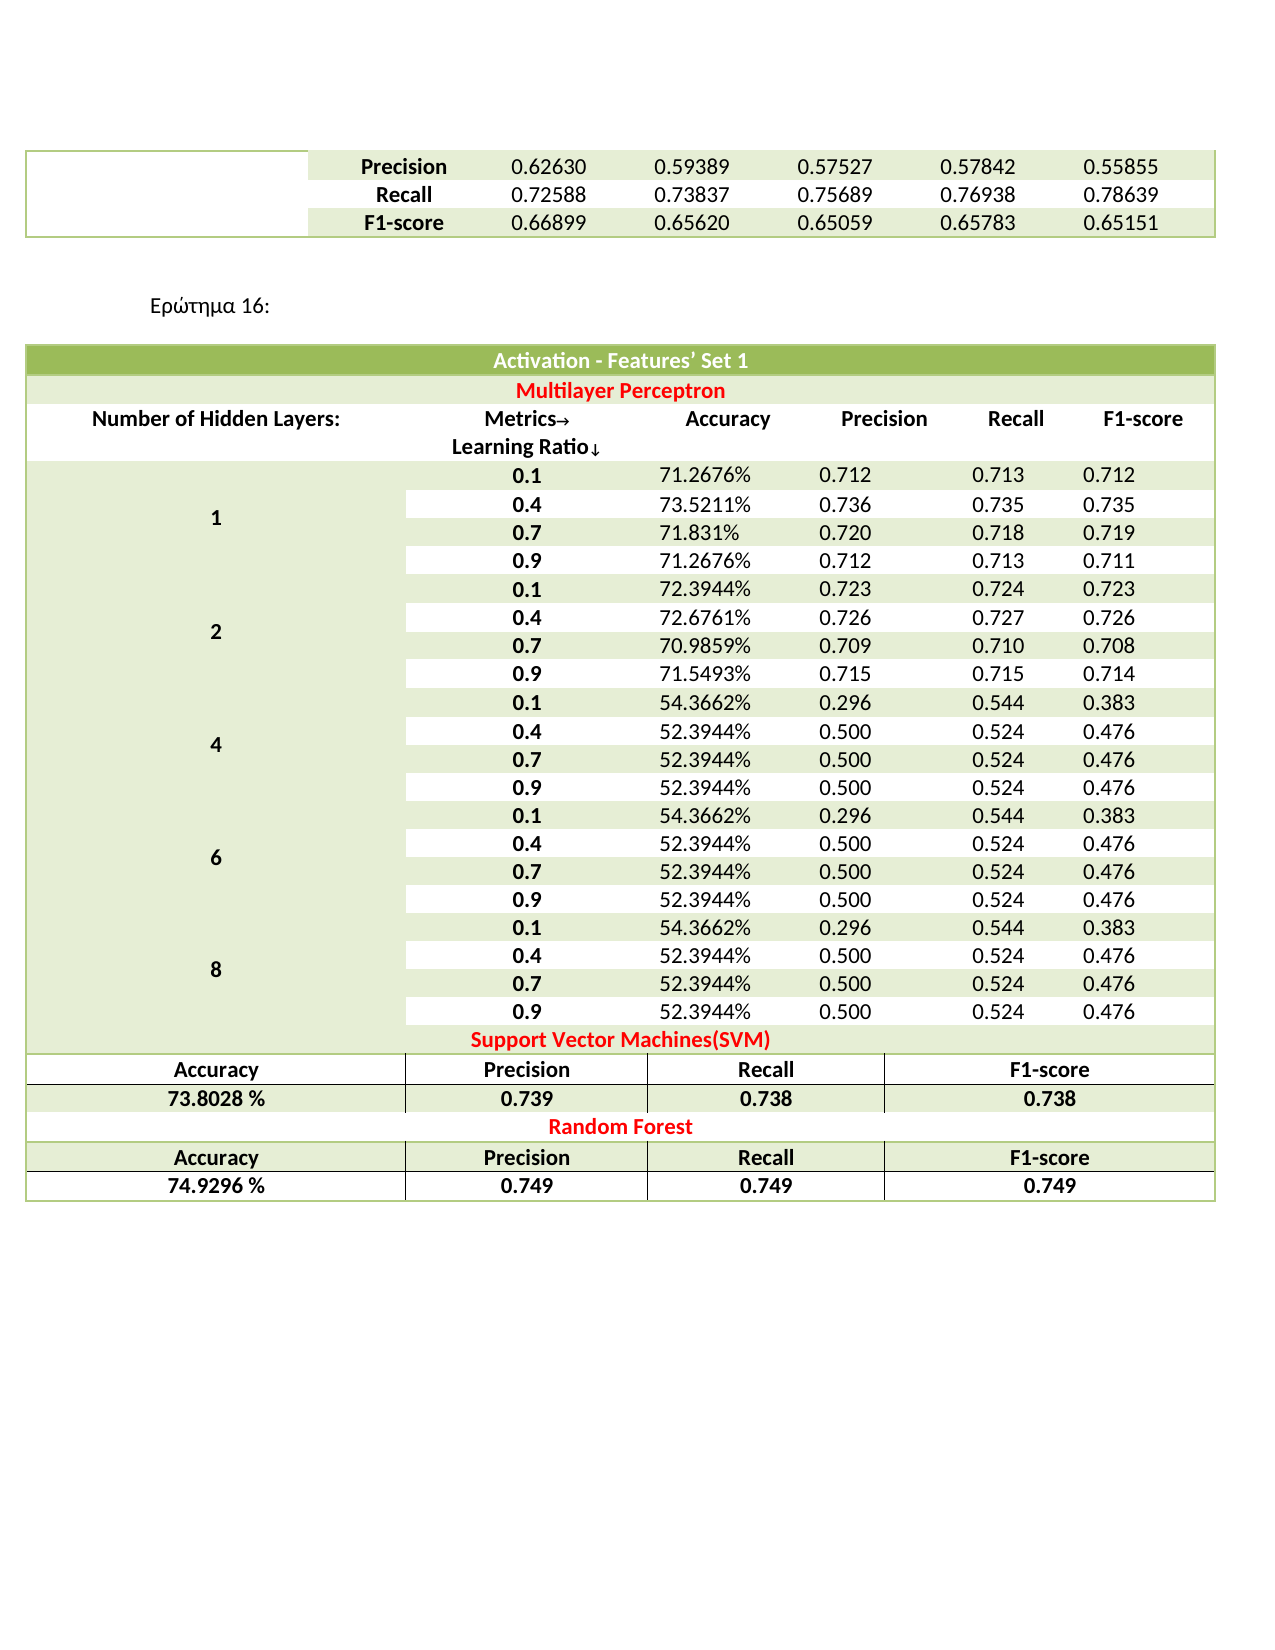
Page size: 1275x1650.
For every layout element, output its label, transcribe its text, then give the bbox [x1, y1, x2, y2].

table_cell 0.9 [406, 660, 648, 688]
table_cell 0.1 [406, 461, 648, 490]
table_cell 0.726 [808, 604, 961, 632]
table_cell Metrics→ Learning Ratio↓ [406, 405, 648, 461]
table_cell 0.524 [961, 997, 1072, 1025]
table_cell 0.65620 [643, 208, 786, 236]
table_cell 0.709 [808, 632, 961, 659]
table_cell 0.476 [1072, 941, 1214, 969]
table_cell 0.59389 [643, 150, 786, 180]
table_cell 71.2676% [648, 546, 808, 574]
table_cell 0.7 [406, 518, 648, 546]
table_cell 0.735 [961, 490, 1072, 518]
table_cell 0.500 [808, 857, 961, 885]
table_cell Precision [308, 150, 500, 180]
table_cell Recall [648, 1143, 884, 1171]
table_cell 52.3944% [648, 745, 808, 773]
table_cell 0.500 [808, 885, 961, 913]
table_cell 0.476 [1072, 885, 1214, 913]
table_cell 0.711 [1072, 546, 1214, 574]
table_cell 0.73837 [643, 180, 786, 208]
table_cell 0.9 [406, 773, 648, 801]
table_cell F1-score [885, 1055, 1214, 1083]
table_cell 0.1 [406, 688, 648, 717]
table_cell 0.544 [961, 913, 1072, 941]
table_cell 0.72588 [500, 180, 643, 208]
table_cell 0.736 [808, 490, 961, 518]
table_cell 0.713 [961, 461, 1072, 490]
table_cell 71.2676% [648, 461, 808, 490]
table_cell 0.75689 [786, 180, 929, 208]
table_cell 150 [27, 152, 308, 236]
table_cell F1-score [1072, 405, 1214, 461]
table_cell 8 [27, 913, 406, 1025]
table_cell Recall [648, 1055, 884, 1083]
table_cell 0.4 [406, 490, 648, 518]
table_cell 0.719 [1072, 518, 1214, 546]
table_cell 4 [27, 688, 406, 801]
table_cell 0.383 [1072, 913, 1214, 941]
table_cell 0.476 [1072, 717, 1214, 745]
table_cell 6 [27, 801, 406, 913]
table_cell 0.76938 [929, 180, 1072, 208]
table_cell Precision [406, 1143, 647, 1171]
table_cell 1 [27, 461, 406, 574]
table_cell 0.723 [808, 574, 961, 603]
table_cell 0.544 [961, 688, 1072, 717]
table_cell Precision [406, 1055, 647, 1083]
table_cell 0.65151 [1072, 208, 1214, 236]
table_cell 0.9 [406, 546, 648, 574]
table_cell F1-score [885, 1143, 1214, 1171]
table_cell 0.524 [961, 717, 1072, 745]
table_cell 73.8028 % [27, 1085, 405, 1112]
table_cell Number of Hidden Layers: [27, 405, 406, 461]
table_cell 0.66899 [500, 208, 643, 236]
table_cell 0.7 [406, 857, 648, 885]
table_cell 70.9859% [648, 632, 808, 659]
table_cell 0.524 [961, 857, 1072, 885]
table_cell 52.3944% [648, 997, 808, 1025]
table_cell 52.3944% [648, 773, 808, 801]
table_cell 0.296 [808, 801, 961, 829]
table_cell 0.720 [808, 518, 961, 546]
table_cell 0.7 [406, 745, 648, 773]
table_cell 54.3662% [648, 801, 808, 829]
table_cell 0.712 [808, 546, 961, 574]
table_cell 0.739 [406, 1085, 647, 1112]
table_cell 0.296 [808, 913, 961, 941]
table_cell 0.713 [961, 546, 1072, 574]
table_cell 0.55855 [1072, 150, 1214, 180]
table_cell 0.383 [1072, 801, 1214, 829]
table_cell 0.65059 [786, 208, 929, 236]
table_cell 0.727 [961, 604, 1072, 632]
table_cell 0.1 [406, 574, 648, 603]
table_cell 54.3662% [648, 688, 808, 717]
table_cell 0.7 [406, 632, 648, 659]
text Ερώτημα 16: [150, 291, 1125, 319]
table_cell 0.500 [808, 997, 961, 1025]
table_cell 0.4 [406, 941, 648, 969]
table_cell 0.9 [406, 997, 648, 1025]
table_cell Accuracy [648, 405, 808, 461]
table_cell 0.78639 [1072, 180, 1214, 208]
table_cell 0.500 [808, 745, 961, 773]
table_cell 0.524 [961, 969, 1072, 997]
table_cell 0.738 [885, 1085, 1214, 1112]
table_cell 0.57527 [786, 150, 929, 180]
table_cell 0.524 [961, 773, 1072, 801]
table_cell 0.476 [1072, 745, 1214, 773]
table_cell 0.723 [1072, 574, 1214, 603]
table_cell 0.4 [406, 604, 648, 632]
table_cell 0.524 [961, 745, 1072, 773]
table_cell Support Vector Machines(SVM) [27, 1025, 1214, 1053]
table_cell 0.749 [885, 1172, 1214, 1200]
table_cell 52.3944% [648, 829, 808, 857]
table_cell 0.9 [406, 885, 648, 913]
table_cell 0.500 [808, 829, 961, 857]
table_cell 0.500 [808, 717, 961, 745]
table_cell 52.3944% [648, 941, 808, 969]
table_cell 0.383 [1072, 688, 1214, 717]
table_cell 0.524 [961, 829, 1072, 857]
table_cell Accuracy [27, 1143, 405, 1171]
table_cell Multilayer Perceptron [27, 376, 1214, 404]
table_cell 73.5211% [648, 490, 808, 518]
table_cell 0.724 [961, 574, 1072, 603]
table_cell 71.831% [648, 518, 808, 546]
table_cell 0.715 [808, 660, 961, 688]
table_cell 74.9296 % [27, 1172, 405, 1200]
table_cell 0.749 [406, 1172, 647, 1200]
table_cell 52.3944% [648, 885, 808, 913]
table_cell 0.476 [1072, 857, 1214, 885]
table_cell 0.710 [961, 632, 1072, 659]
table_cell Precision [808, 405, 961, 461]
table_cell 0.714 [1072, 660, 1214, 688]
table_cell 0.749 [648, 1172, 884, 1200]
table_cell 0.7 [406, 969, 648, 997]
table_cell 0.500 [808, 969, 961, 997]
table_cell 0.1 [406, 801, 648, 829]
table_cell 0.476 [1072, 829, 1214, 857]
table_cell 2 [27, 574, 406, 688]
table_cell 0.715 [961, 660, 1072, 688]
table_cell 0.57842 [929, 150, 1072, 180]
table_cell Recall [961, 405, 1072, 461]
table_cell 0.524 [961, 941, 1072, 969]
table_cell 0.4 [406, 717, 648, 745]
table_cell 0.1 [406, 913, 648, 941]
table_cell 0.476 [1072, 969, 1214, 997]
table_cell 54.3662% [648, 913, 808, 941]
table_cell 0.738 [648, 1085, 884, 1112]
table_cell F1-score [308, 208, 500, 236]
table_cell 0.708 [1072, 632, 1214, 659]
table_cell 0.476 [1072, 997, 1214, 1025]
table_cell 0.62630 [500, 150, 643, 180]
table_cell 0.726 [1072, 604, 1214, 632]
table_cell 0.65783 [929, 208, 1072, 236]
table_cell 71.5493% [648, 660, 808, 688]
table_cell 52.3944% [648, 969, 808, 997]
table_cell 72.3944% [648, 574, 808, 603]
table_cell 52.3944% [648, 717, 808, 745]
table_cell Recall [308, 180, 500, 208]
table_cell 0.476 [1072, 773, 1214, 801]
table_cell 0.712 [808, 461, 961, 490]
table_cell Random Forest [27, 1113, 1214, 1141]
table_cell 0.712 [1072, 461, 1214, 490]
table_cell 0.296 [808, 688, 961, 717]
table_cell 0.500 [808, 773, 961, 801]
table_cell 52.3944% [648, 857, 808, 885]
table_cell 0.4 [406, 829, 648, 857]
table_cell 72.6761% [648, 604, 808, 632]
table_cell 0.544 [961, 801, 1072, 829]
table_cell 0.718 [961, 518, 1072, 546]
table_cell 0.735 [1072, 490, 1214, 518]
table_cell Accuracy [27, 1055, 405, 1083]
table_cell 0.500 [808, 941, 961, 969]
table_cell 0.524 [961, 885, 1072, 913]
table_header Activation - Features’ Set 1 [27, 346, 1214, 374]
